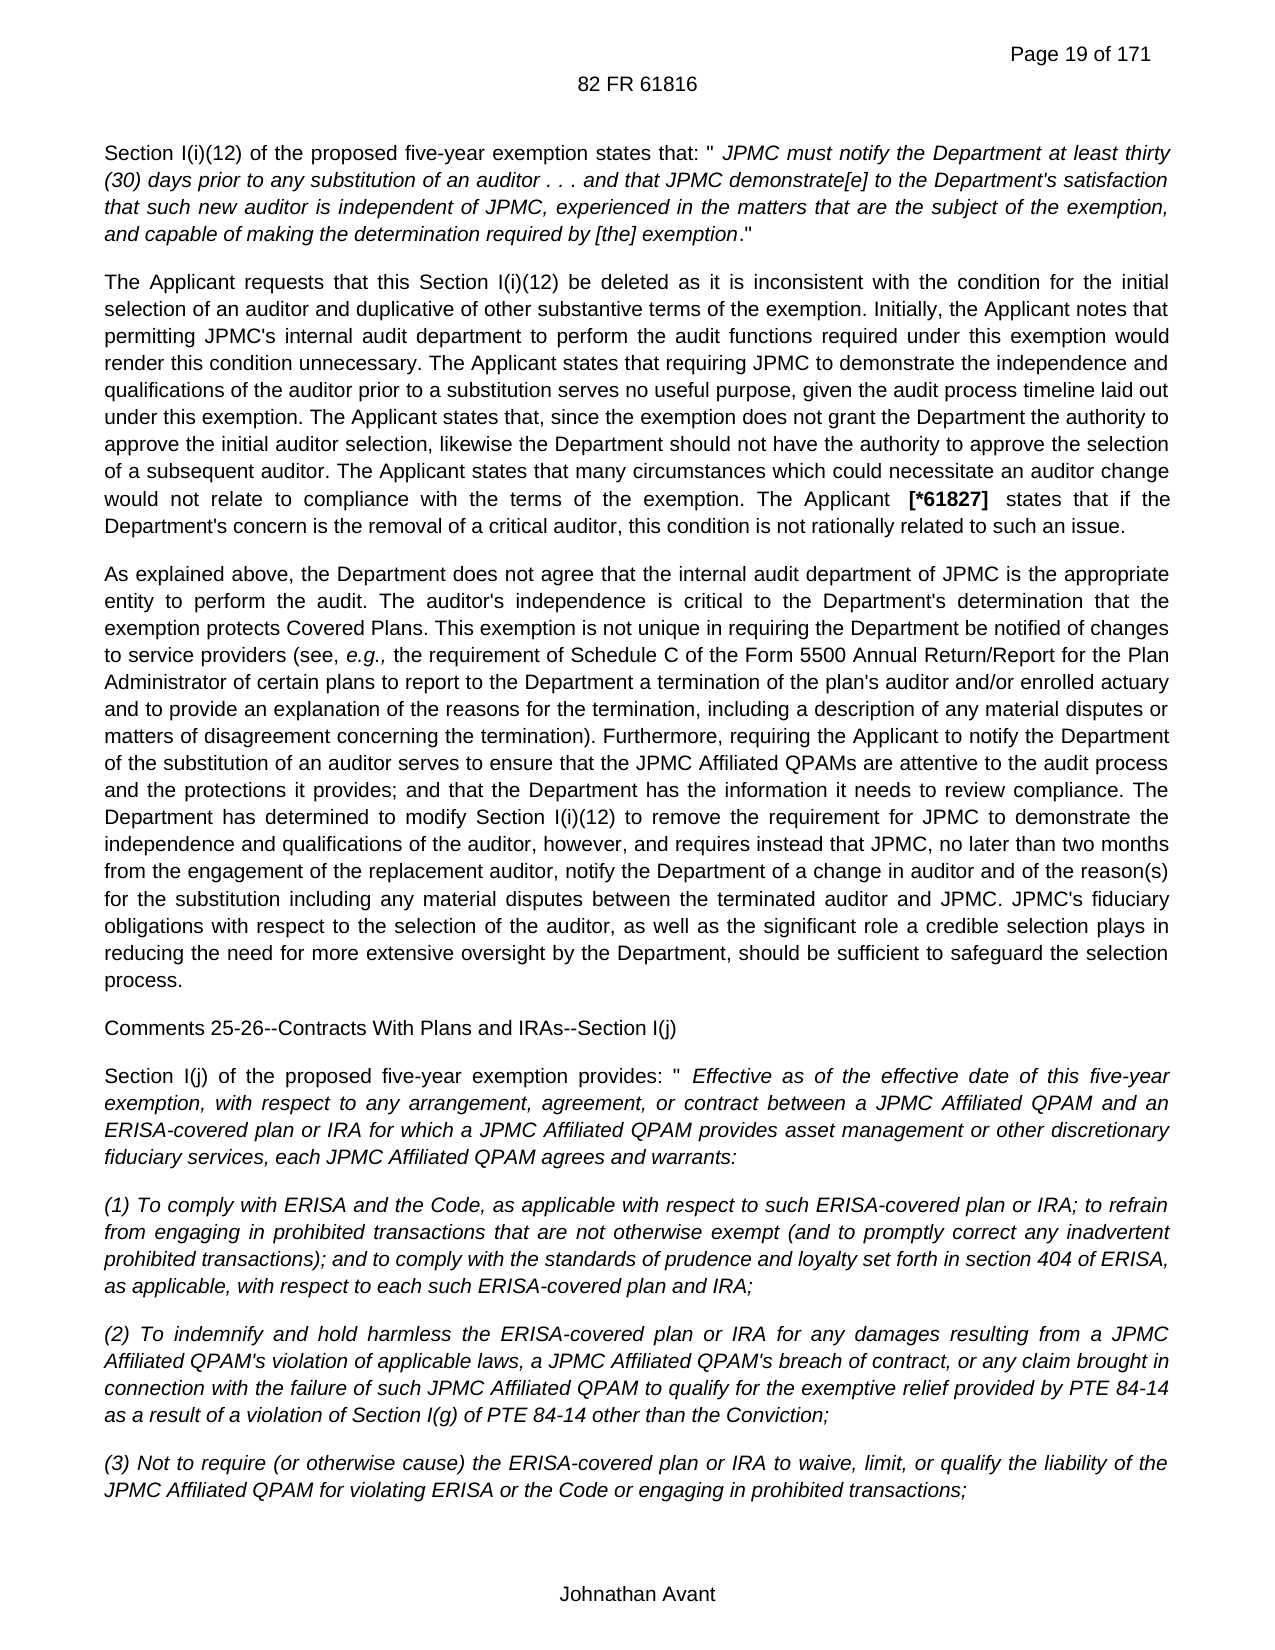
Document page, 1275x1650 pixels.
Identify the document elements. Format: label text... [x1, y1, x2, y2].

text Comments 25-26--Contracts With Plans and IRAs--Section I(j) [104, 1012, 1171, 1039]
text (1) To comply with ERISA and the Code, as applicable with respect to such ERISA-covered plan or IRA; to refrain from engaging in prohibited transactions that are not otherwise exempt (and to promptly correct any inadvertent prohibited transactions); and to comply with the standards of prudence and loyalty set forth in section 404 of ERISA, as applicable, with respect to each such ERISA-covered plan and IRA; [104, 1189, 1171, 1298]
text Section I(i)(12) of the proposed five-year exemption states that: " JPMC must notify the Department at least thirty (30) days prior to any substitution of an auditor . . . and that JPMC demonstrate[e] to the Department's satisfaction that such new auditor is independent of JPMC, experienced in the matters that are the subject of the exemption, and capable of making the determination required by [the] exemption." [104, 137, 1171, 246]
text (3) Not to require (or otherwise cause) the ERISA-covered plan or IRA to waive, limit, or qualify the liability of the JPMC Affiliated QPAM for violating ERISA or the Code or engaging in prohibited transactions; [104, 1448, 1171, 1502]
text (2) To indemnify and hold harmless the ERISA-covered plan or IRA for any damages resulting from a JPMC Affiliated QPAM's violation of applicable laws, a JPMC Affiliated QPAM's breach of contract, or any claim brought in connection with the failure of such JPMC Affiliated QPAM to qualify for the exemptive relief provided by PTE 84-14 as a result of a violation of Section I(g) of PTE 84-14 other than the Conviction; [104, 1319, 1171, 1427]
text Section I(j) of the proposed five-year exemption provides: " Effective as of the effective date of this five-year exemption, with respect to any arrangement, agreement, or contract between a JPMC Affiliated QPAM and an ERISA-covered plan or IRA for which a JPMC Affiliated QPAM provides asset management or other discretionary fiduciary services, each JPMC Affiliated QPAM agrees and warrants: [104, 1060, 1171, 1169]
text As explained above, the Department does not agree that the internal audit department of JPMC is the appropriate entity to perform the audit. The auditor's independence is critical to the Department's determination that the exemption protects Covered Plans. This exemption is not unique in requiring the Department be notified of changes to service providers (see, e.g., the requirement of Schedule C of the Form 5500 Annual Return/Report for the Plan Administrator of certain plans to report to the Department a termination of the plan's auditor and/or enrolled actuary and to provide an explanation of the reasons for the termination, including a description of any material disputes or matters of disagreement concerning the termination). Furthermore, requiring the Applicant to notify the Department of the substitution of an auditor serves to ensure that the JPMC Affiliated QPAMs are attentive to the audit process and the protections it provides; and that the Department has the information it needs to review compliance. The Department has determined to modify Section I(i)(12) to remove the requirement for JPMC to demonstrate the independence and qualifications of the auditor, however, and requires instead that JPMC, no later than two months from the engagement of the replacement auditor, notify the Department of a change in auditor and of the reason(s) for the substitution including any material disputes between the terminated auditor and JPMC. JPMC's fiduciary obligations with respect to the selection of the auditor, as well as the significant role a credible selection plays in reducing the need for more extensive oversight by the Department, should be sufficient to safeguard the selection process. [104, 558, 1171, 992]
text The Applicant requests that this Section I(i)(12) be deleted as it is inconsistent with the condition for the initial selection of an auditor and duplicative of other substantive terms of the exemption. Initially, the Applicant notes that permitting JPMC's internal audit department to perform the audit functions required under this exemption would render this condition unnecessary. The Applicant states that requiring JPMC to demonstrate the independence and qualifications of the auditor prior to a substitution serves no useful purpose, given the audit process timeline laid out under this exemption. The Applicant states that, since the exemption does not grant the Department the authority to approve the initial auditor selection, likewise the Department should not have the authority to approve the selection of a subsequent auditor. The Applicant states that many circumstances which could necessitate an auditor change would not relate to compliance with the terms of the exemption. The Applicant [*61827] states that if the Department's concern is the removal of a critical auditor, this condition is not rationally related to such an issue. [104, 267, 1171, 537]
